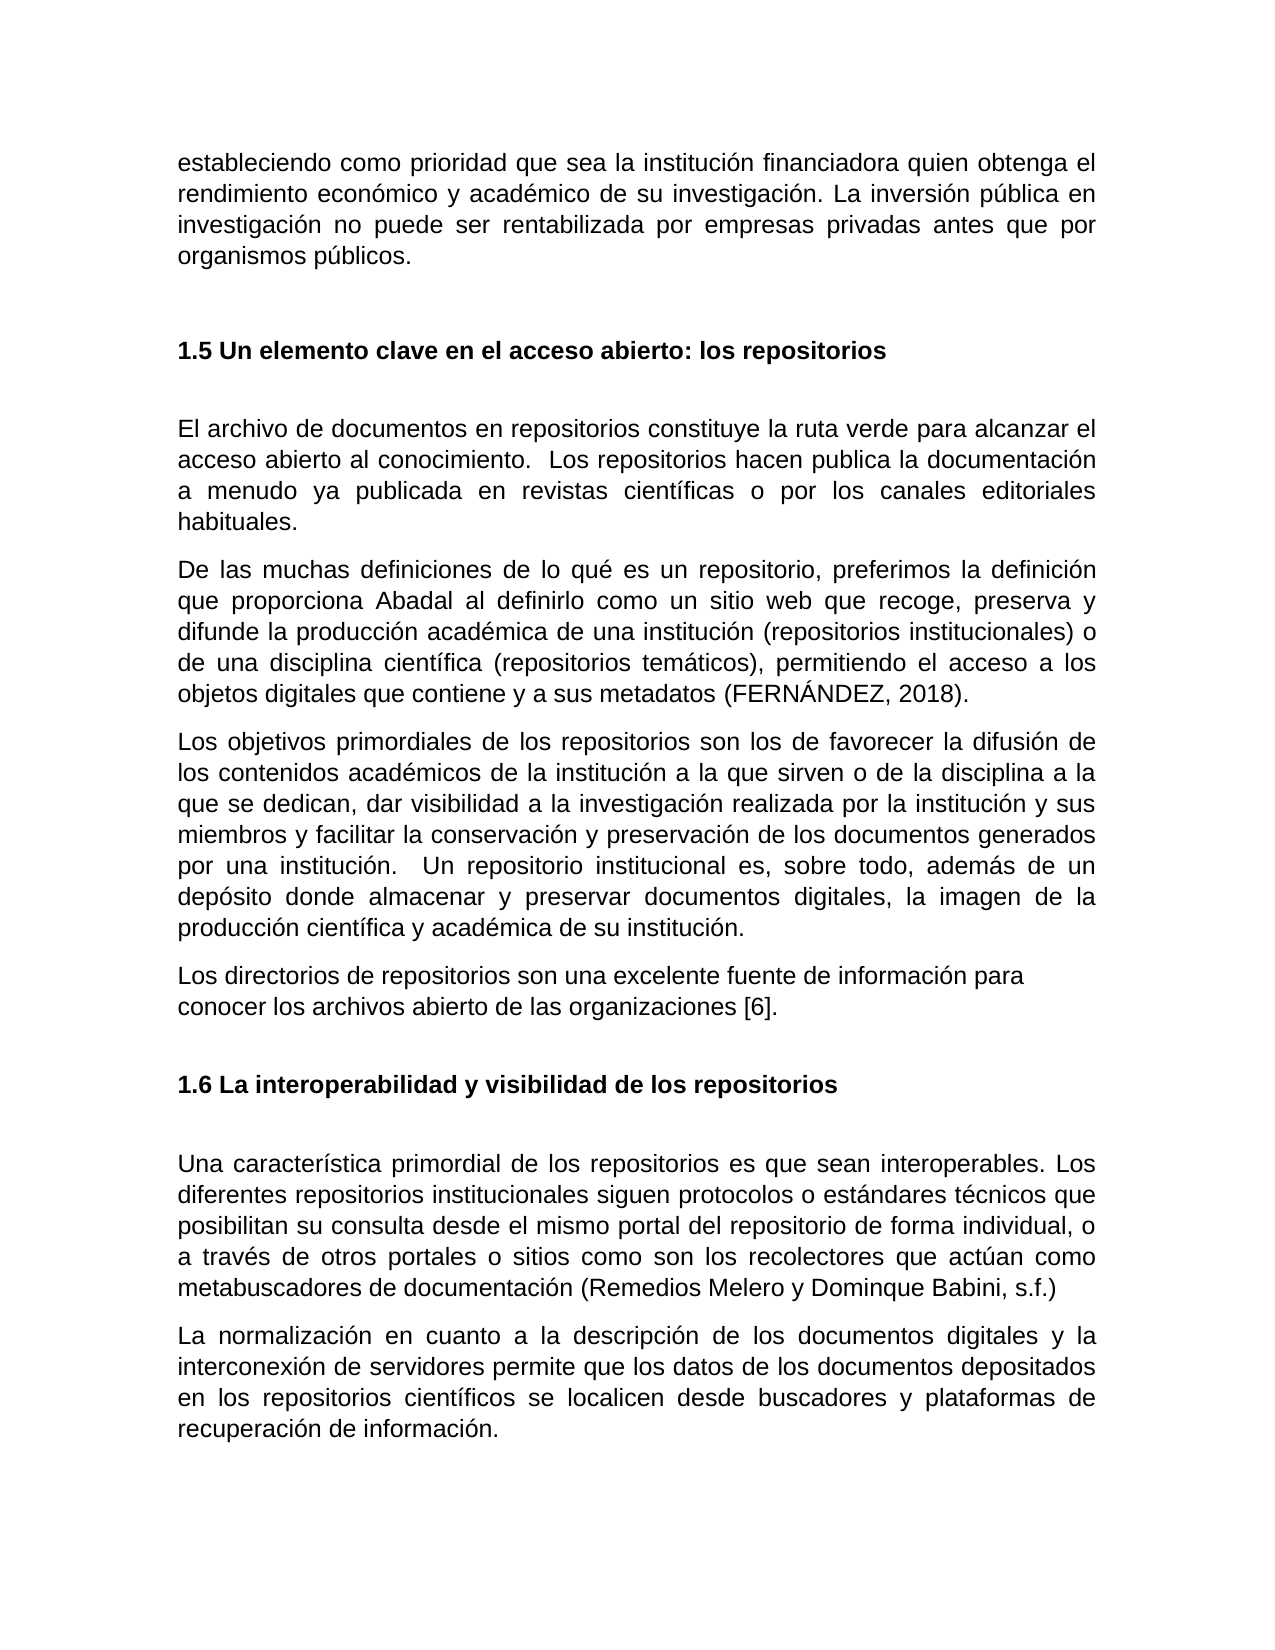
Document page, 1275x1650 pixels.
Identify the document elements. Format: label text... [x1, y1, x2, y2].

subtitle 1.5 Un elemento clave en el acceso abierto: los repositorios [177, 336, 1098, 365]
text El archivo de documentos en repositorios constituye la ruta verde para alcanzar el acceso abierto al conocimiento. Los repositorios hacen publica la documentación a menudo ya publicada en revistas científicas o por los canales editoriales habituales. [177, 414, 1098, 536]
text La normalización en cuanto a la descripción de los documentos digitales y la interconexión de servidores permite que los datos de los documentos depositados en los repositorios científicos se localicen desde buscadores y plataformas de recuperación de información. [177, 1321, 1098, 1443]
text Los objetivos primordiales de los repositorios son los de favorecer la difusión de los contenidos académicos de la institución a la que sirven o de la disciplina a la que se dedican, dar visibilidad a la investigación realizada por la institución y sus miembros y facilitar la conservación y preservación de los documentos generados por una institución. Un repositorio institucional es, sobre todo, además de un depósito donde almacenar y preservar documentos digitales, la imagen de la producción científica y académica de su institución. [177, 727, 1098, 942]
text Los directorios de repositorios son una excelente fuente de información para [177, 961, 1098, 989]
subtitle 1.6 La interoperabilidad y visibilidad de los repositorios [177, 1071, 1098, 1099]
text conocer los archivos abierto de las organizaciones [6]. [177, 992, 1098, 1021]
text Una característica primordial de los repositorios es que sean interoperables. Los diferentes repositorios institucionales siguen protocolos o estándares técnicos que posibilitan su consulta desde el mismo portal del repositorio de forma individual, o a través de otros portales o sitios como son los recolectores que actúan como metabuscadores de documentación [177, 1149, 1098, 1302]
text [177, 148, 1098, 269]
text De las muchas definiciones de lo qué es un repositorio, preferimos la definición que proporciona Abadal al definirlo como un sitio web que recoge, preserva y difunde la producción académica de una institución (repositorios institucionales) o de una disciplina científica (repositorios temáticos), permitiendo el acceso a los objetos digitales que contiene y a sus metadatos . [177, 555, 1098, 708]
